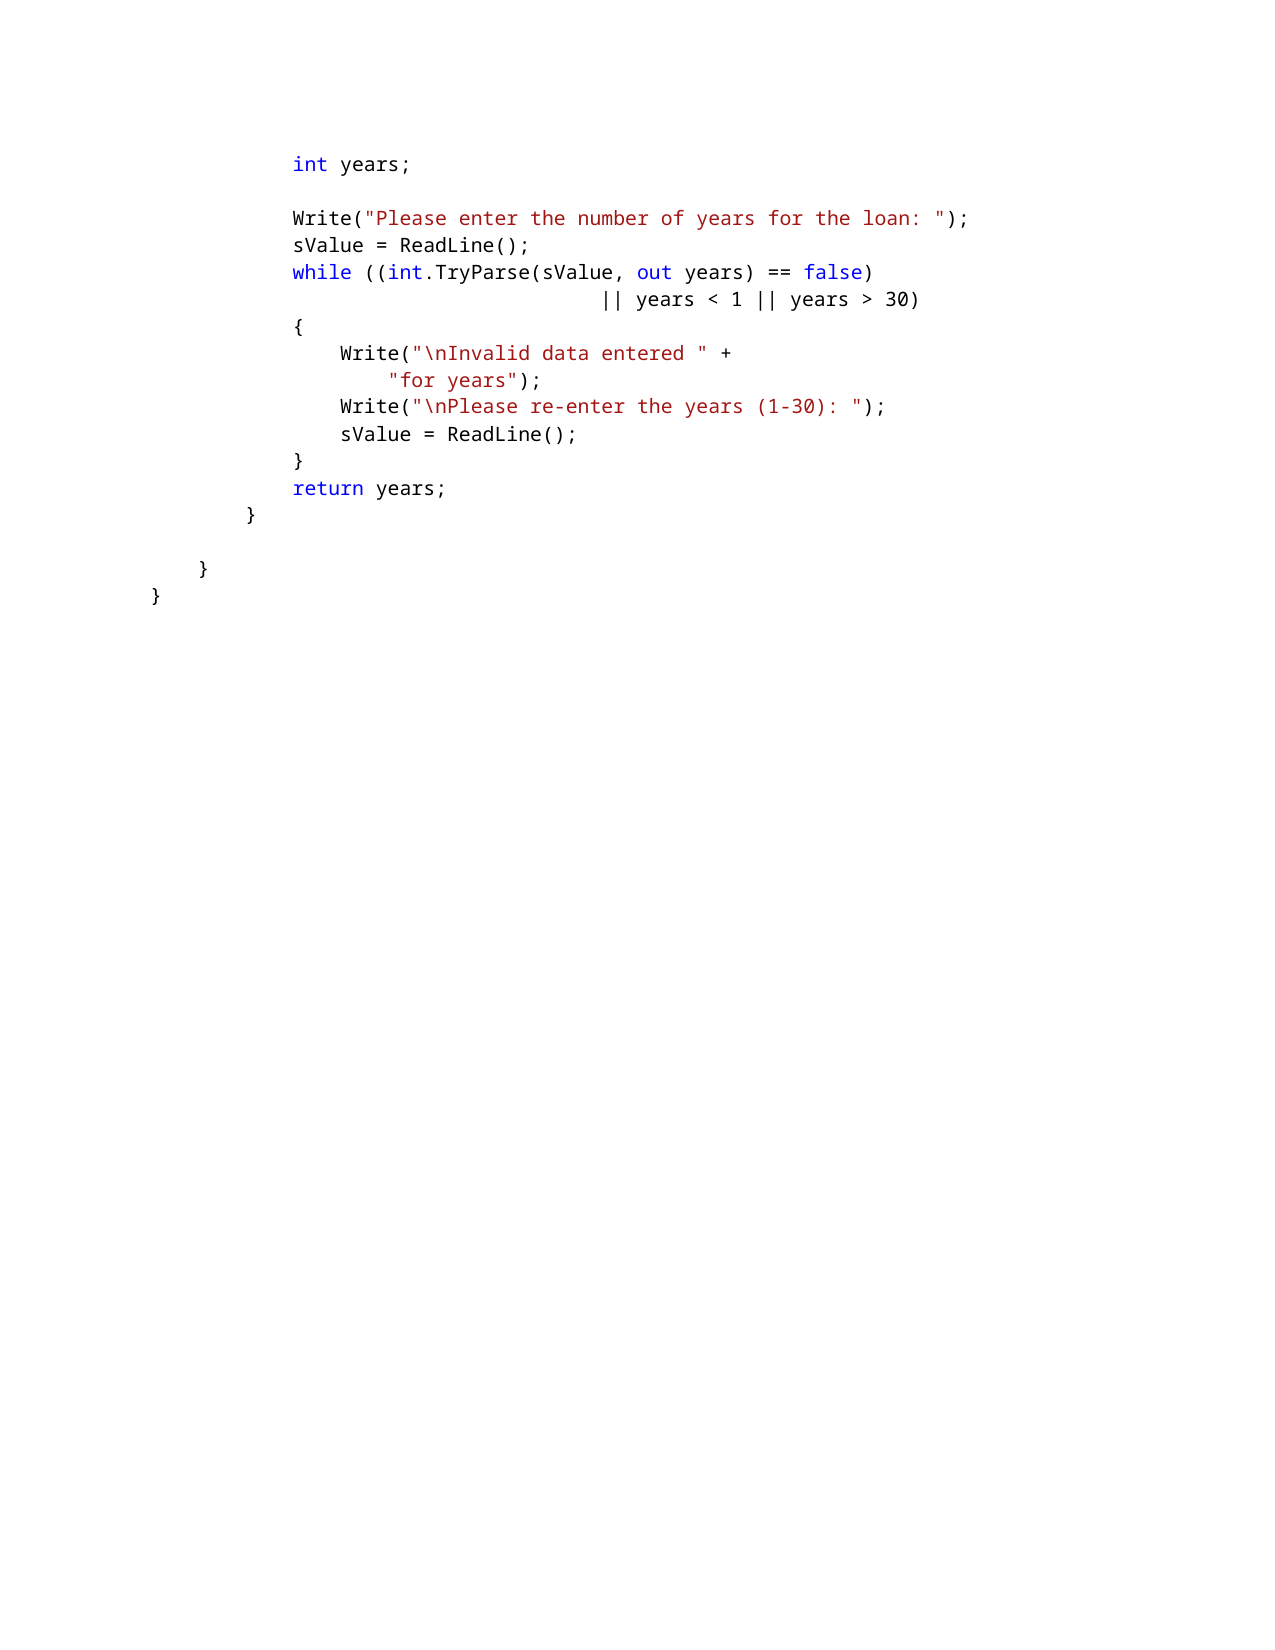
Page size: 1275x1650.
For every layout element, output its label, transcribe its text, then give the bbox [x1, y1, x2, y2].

text sValue = ReadLine(); [150, 420, 1125, 447]
text } [150, 501, 1125, 528]
text while ((int.TryParse(sValue, out years) == false) [150, 258, 1125, 285]
text } [150, 447, 1125, 474]
text sValue = ReadLine(); [150, 231, 1125, 258]
text Write("Please enter the number of years for the loan: "); [150, 204, 1125, 231]
text "for years"); [150, 366, 1125, 393]
text return years; [150, 474, 1125, 501]
text || years < 1 || years > 30) [150, 285, 1125, 312]
text int years; [150, 150, 1125, 177]
text } [150, 555, 1125, 582]
text Write("\nInvalid data entered " + [150, 339, 1125, 366]
text } [150, 582, 1125, 609]
text { [150, 312, 1125, 339]
text Write("\nPlease re-enter the years (1-30): "); [150, 393, 1125, 420]
